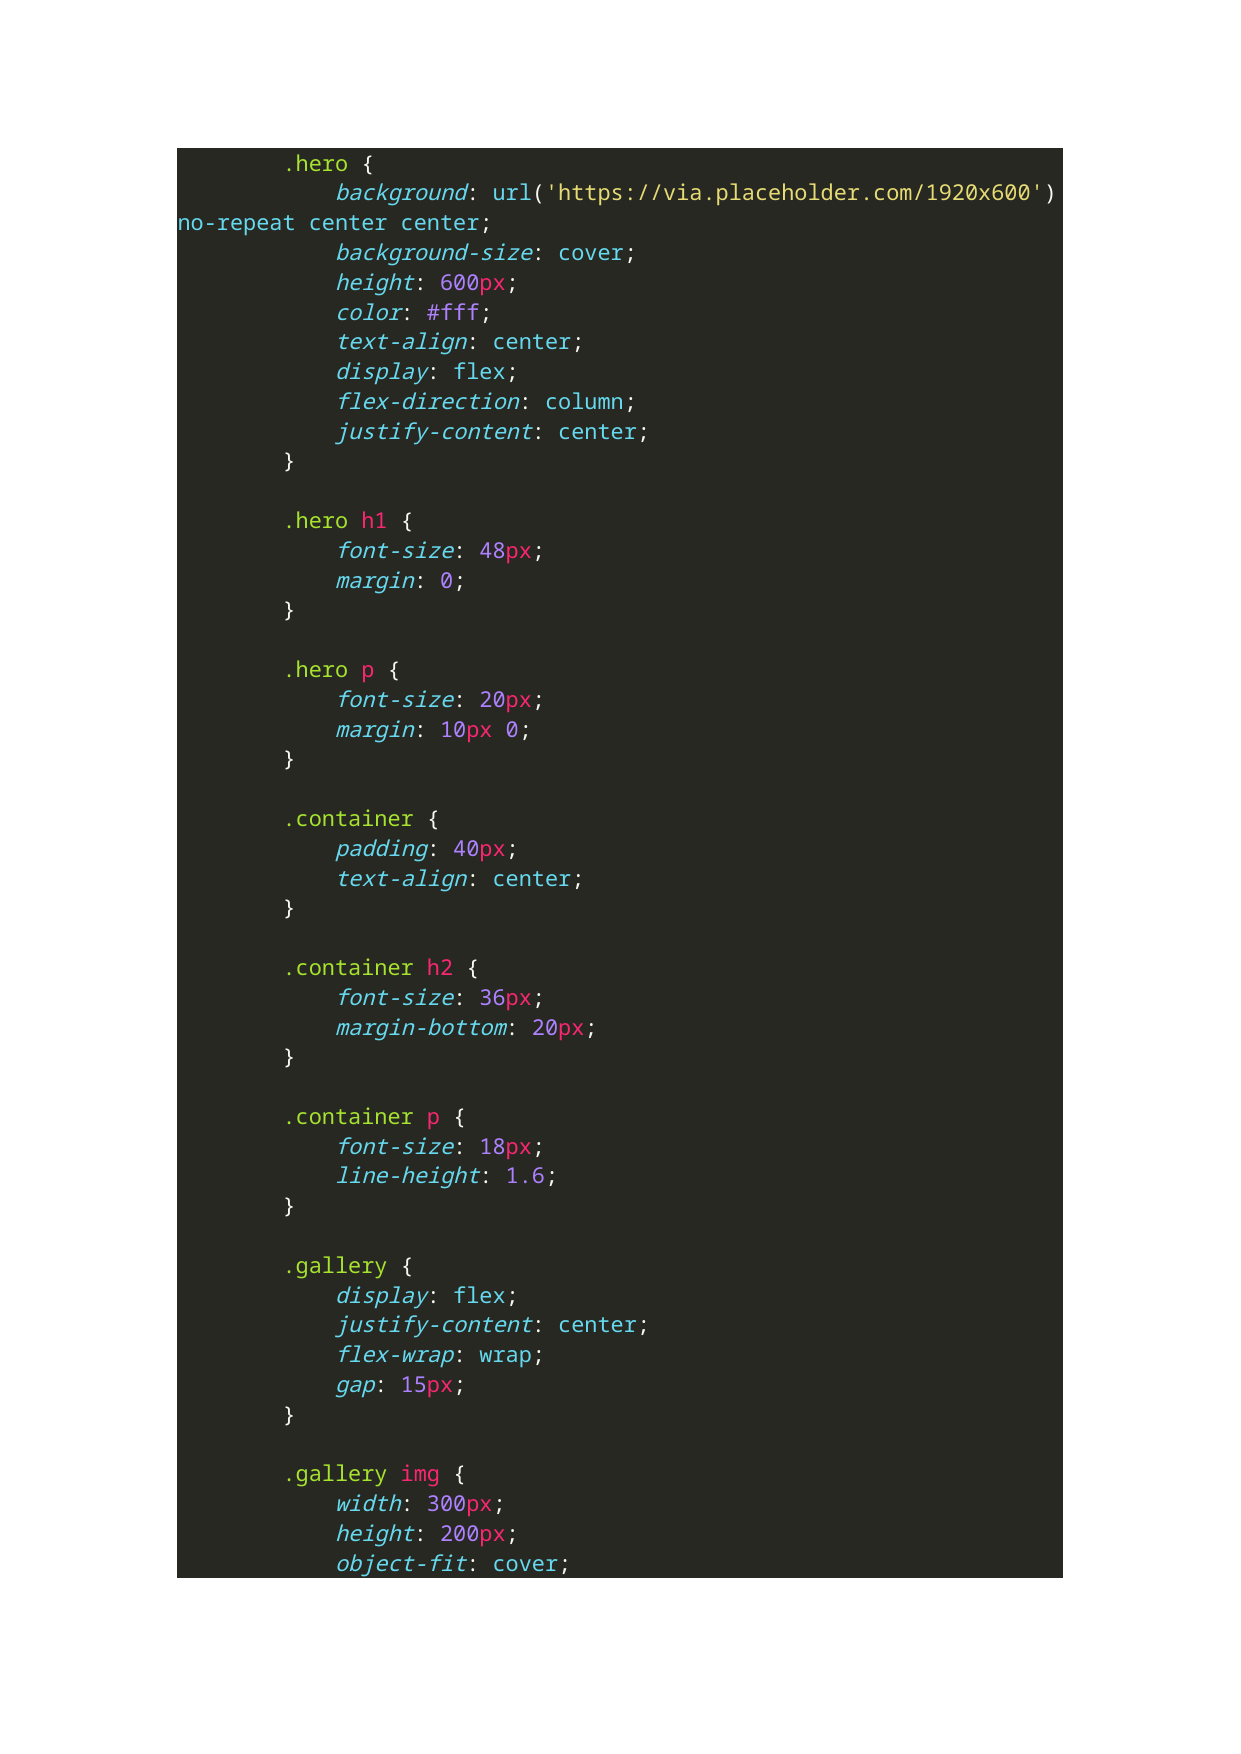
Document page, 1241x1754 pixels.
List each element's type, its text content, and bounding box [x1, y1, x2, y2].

text } [177, 1041, 1063, 1071]
text height: 600px; [177, 267, 1063, 297]
text .container { [177, 803, 1063, 833]
text display: flex; [177, 1280, 1063, 1309]
text .container p { [177, 1101, 1063, 1131]
text } [177, 743, 1063, 773]
text object-fit: cover; [177, 1548, 1063, 1578]
text font-size: 48px; [177, 535, 1063, 565]
text text-align: center; [177, 863, 1063, 892]
text padding: 40px; [177, 833, 1063, 863]
text background-size: cover; [177, 237, 1063, 267]
text margin: 10px 0; [177, 714, 1063, 743]
text color: #fff; [177, 297, 1063, 326]
text background: url('https://via.placeholder.com/1920x600') no-repeat center center; [177, 177, 1063, 237]
text } [177, 1190, 1063, 1220]
text margin: 0; [177, 565, 1063, 594]
text .hero p { [177, 654, 1063, 684]
text .container h2 { [177, 952, 1063, 982]
text flex-wrap: wrap; [177, 1339, 1063, 1369]
text text-align: center; [177, 326, 1063, 356]
text .gallery img { [177, 1458, 1063, 1488]
text .hero { [177, 148, 1063, 177]
text width: 300px; [177, 1488, 1063, 1518]
text height: 200px; [177, 1518, 1063, 1548]
text flex-direction: column; [177, 386, 1063, 416]
text .hero h1 { [177, 505, 1063, 535]
text font-size: 20px; [177, 684, 1063, 714]
text margin-bottom: 20px; [177, 1012, 1063, 1041]
text justify-content: center; [177, 416, 1063, 446]
text gap: 15px; [177, 1369, 1063, 1399]
text font-size: 18px; [177, 1131, 1063, 1161]
text } [177, 594, 1063, 624]
text } [177, 892, 1063, 922]
text .gallery { [177, 1250, 1063, 1280]
text } [177, 446, 1063, 475]
text display: flex; [177, 356, 1063, 386]
text } [177, 1399, 1063, 1429]
text justify-content: center; [177, 1309, 1063, 1339]
text font-size: 36px; [177, 982, 1063, 1012]
text line-height: 1.6; [177, 1161, 1063, 1190]
